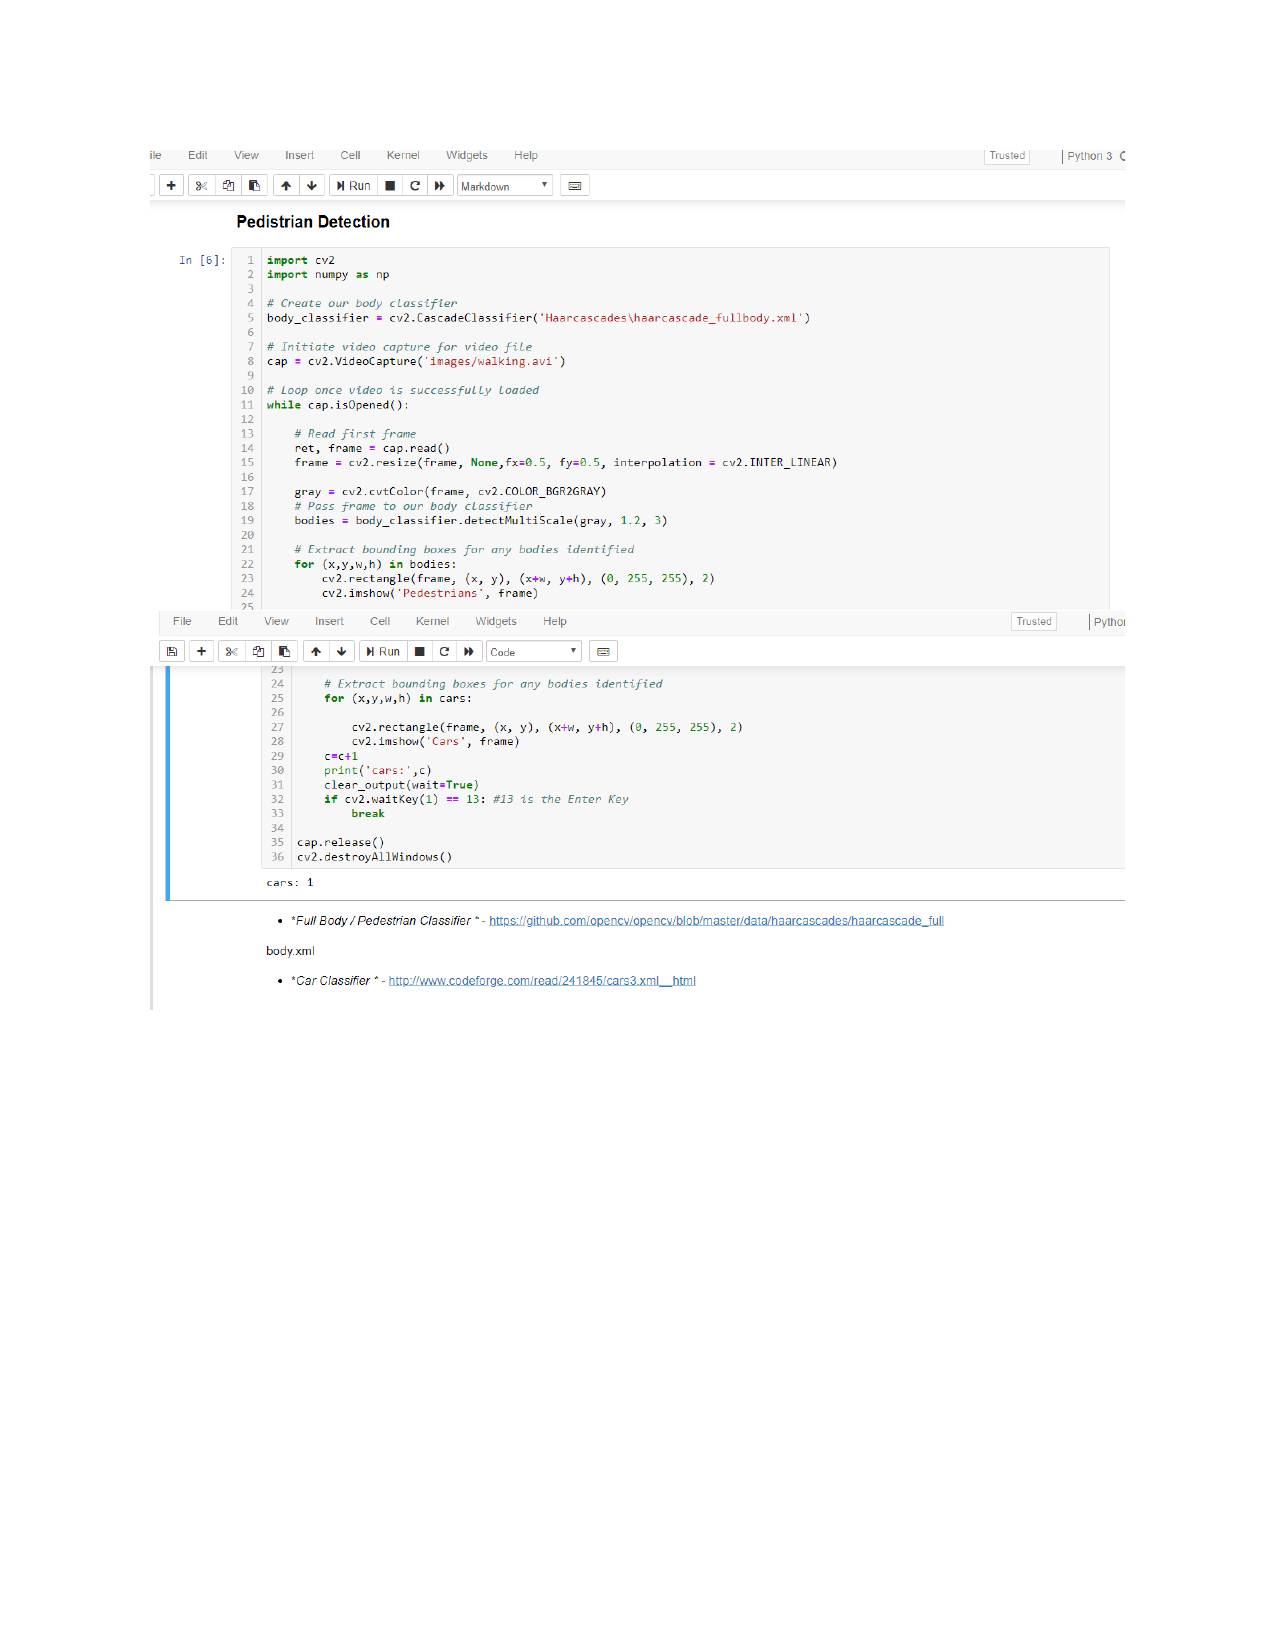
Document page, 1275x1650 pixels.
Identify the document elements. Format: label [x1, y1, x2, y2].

picture [150, 611, 1125, 1010]
picture [150, 150, 1125, 610]
